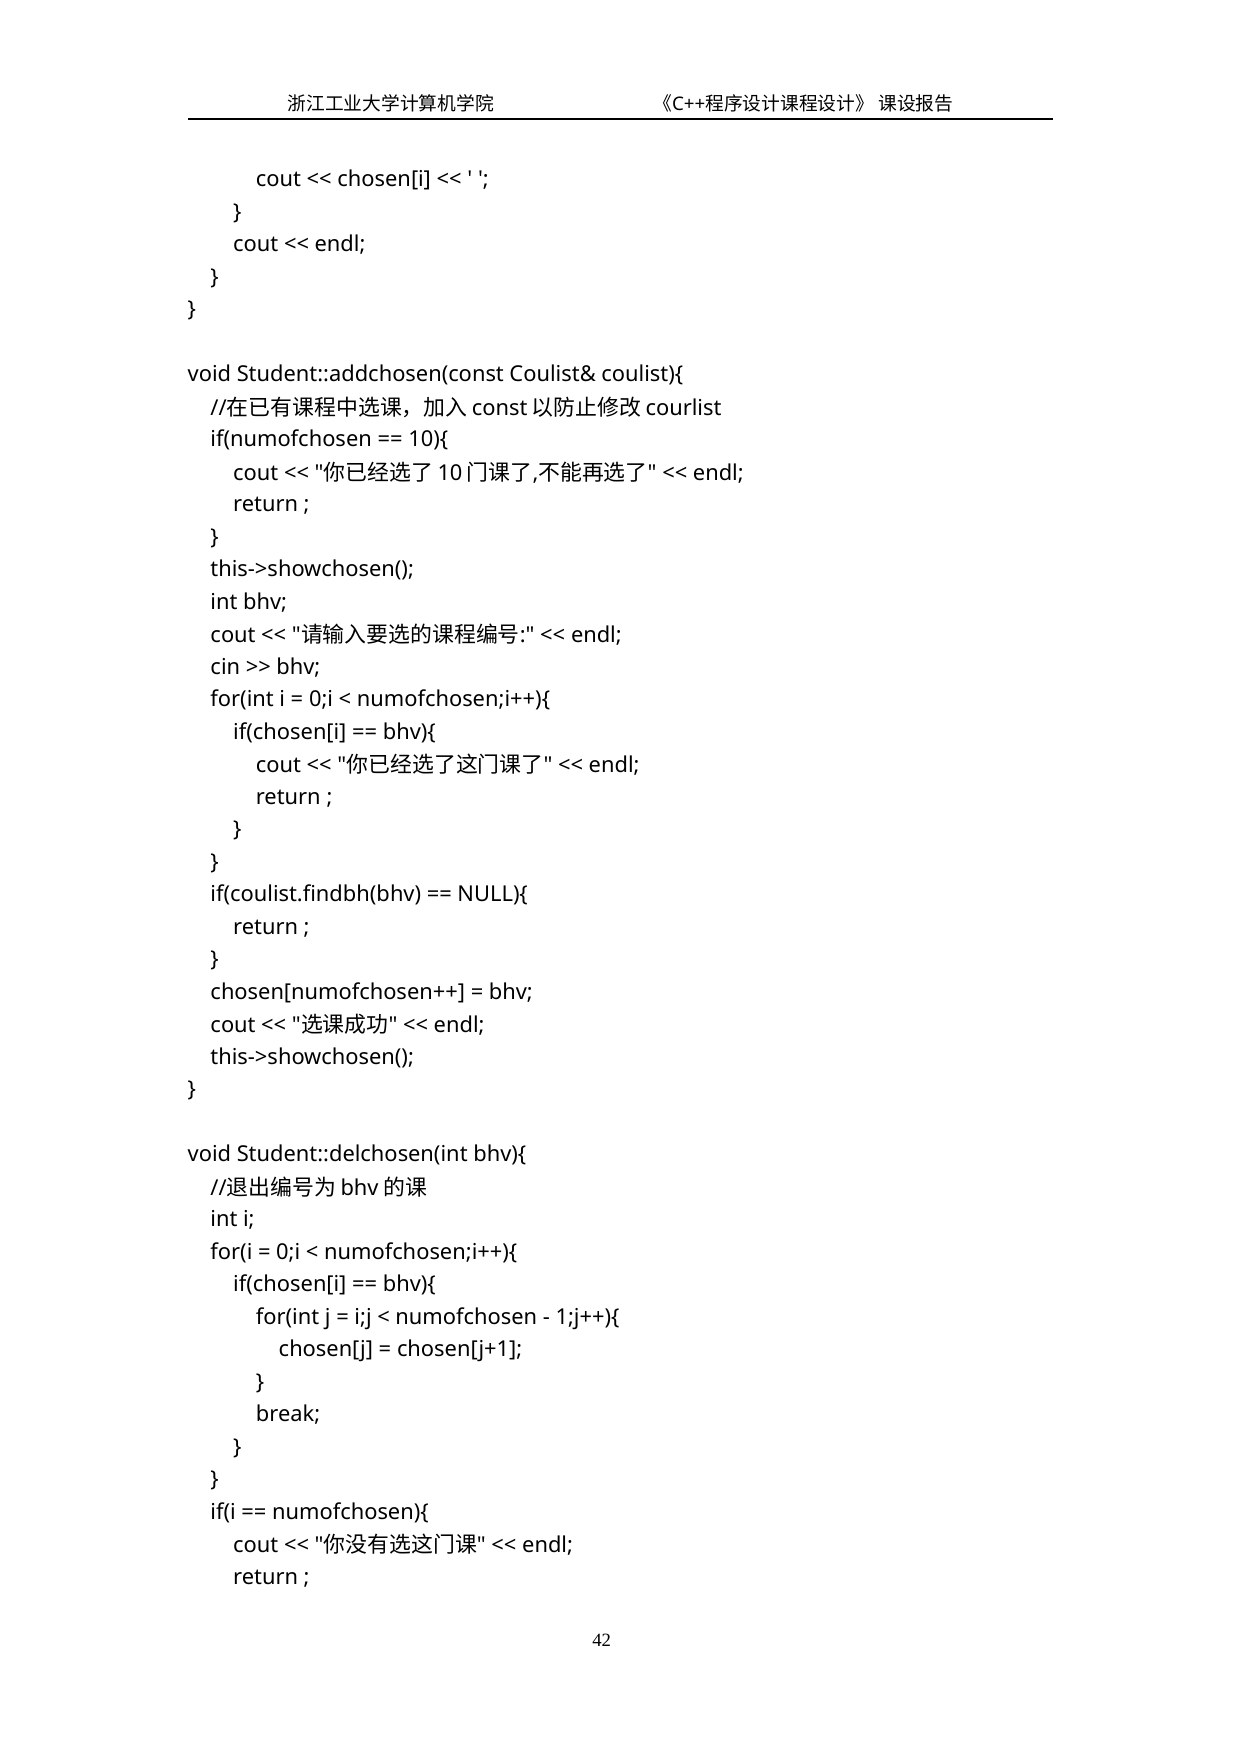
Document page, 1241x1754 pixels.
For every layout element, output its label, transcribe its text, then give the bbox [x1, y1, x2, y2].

text cin >> bhv; [187, 649, 1053, 682]
text } [187, 812, 1053, 844]
text //退出编号为bhv的课 [187, 1169, 1053, 1202]
text cout << chosen[i] << ' '; [187, 162, 1053, 194]
text return ; [187, 779, 1053, 812]
text cout << "你已经选了10门课了,不能再选了" << endl; [187, 454, 1053, 487]
text for(int j = i;j < numofchosen - 1;j++){ [187, 1299, 1053, 1332]
text cout << "你没有选这门课" << endl; [187, 1527, 1053, 1559]
text void Student::addchosen(const Coulist& coulist){ [187, 357, 1053, 389]
text } [187, 1072, 1053, 1104]
text cout << endl; [187, 227, 1053, 259]
text this->showchosen(); [187, 1039, 1053, 1072]
text for(i = 0;i < numofchosen;i++){ [187, 1234, 1053, 1267]
text } [187, 519, 1053, 552]
text //在已有课程中选课，加入const以防止修改courlist [187, 389, 1053, 422]
text if(chosen[i] == bhv){ [187, 1267, 1053, 1299]
text break; [187, 1397, 1053, 1429]
text if(numofchosen == 10){ [187, 422, 1053, 454]
text for(int i = 0;i < numofchosen;i++){ [187, 682, 1053, 714]
text cout << "请输入要选的课程编号:" << endl; [187, 617, 1053, 649]
text return ; [187, 1559, 1053, 1592]
text cout << "你已经选了这门课了" << endl; [187, 747, 1053, 779]
text } [187, 1364, 1053, 1397]
text int i; [187, 1202, 1053, 1234]
text if(chosen[i] == bhv){ [187, 714, 1053, 747]
text return ; [187, 909, 1053, 942]
text this->showchosen(); [187, 552, 1053, 584]
text chosen[numofchosen++] = bhv; [187, 974, 1053, 1007]
text chosen[j] = chosen[j+1]; [187, 1332, 1053, 1364]
text } [187, 1429, 1053, 1462]
text } [187, 194, 1053, 227]
text } [187, 942, 1053, 974]
text } [187, 292, 1053, 324]
text return ; [187, 487, 1053, 519]
text if(i == numofchosen){ [187, 1494, 1053, 1527]
text void Student::delchosen(int bhv){ [187, 1137, 1053, 1169]
text if(coulist.findbh(bhv) == NULL){ [187, 877, 1053, 909]
text int bhv; [187, 584, 1053, 617]
text cout << "选课成功" << endl; [187, 1007, 1053, 1039]
text } [187, 259, 1053, 292]
text } [187, 1462, 1053, 1494]
text } [187, 844, 1053, 877]
